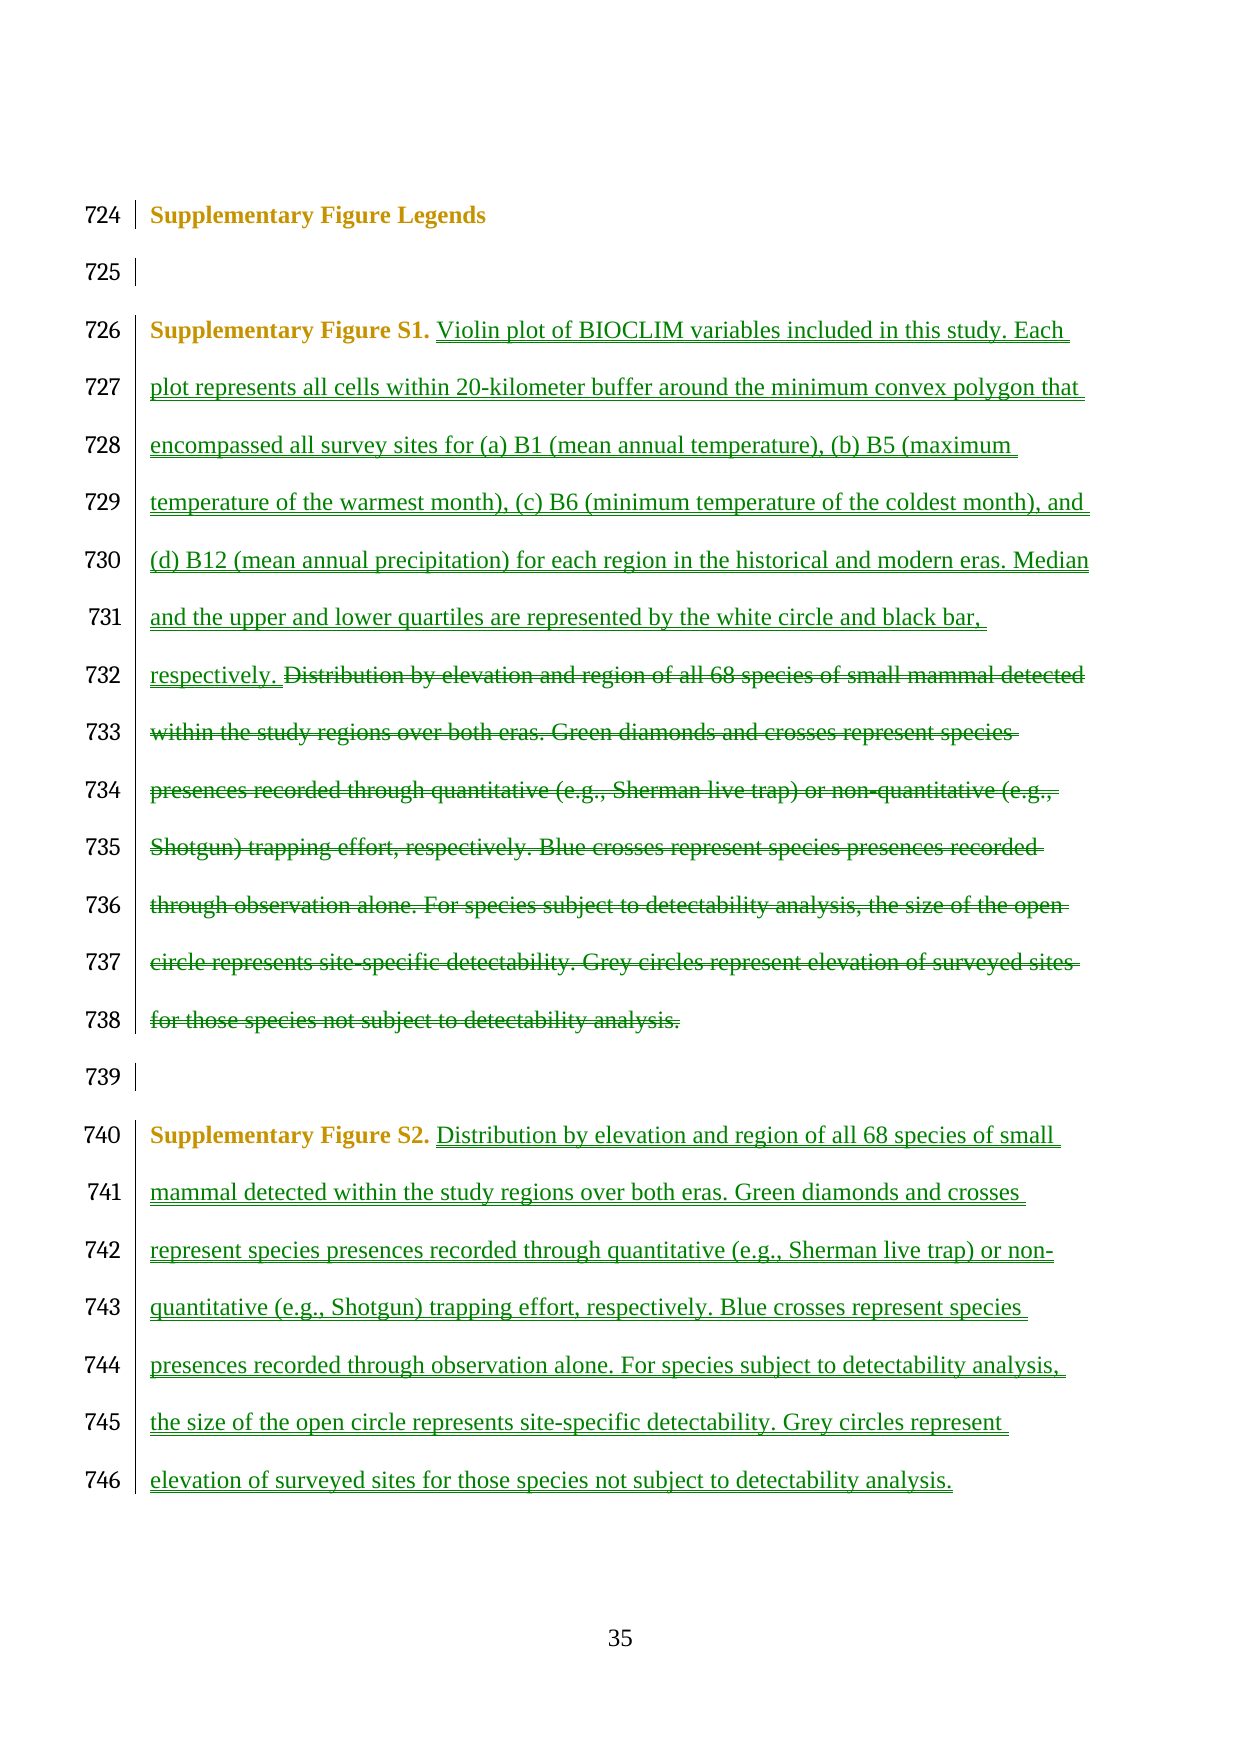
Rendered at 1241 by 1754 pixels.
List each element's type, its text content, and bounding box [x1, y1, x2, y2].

text Supplementary Figure S2. [150, 1120, 1090, 1494]
text Supplementary Figure S1. [150, 315, 1090, 512]
text Supplementary Figure S1. [150, 516, 1090, 1034]
subtitle Supplementary Figure Legends [150, 200, 1090, 229]
